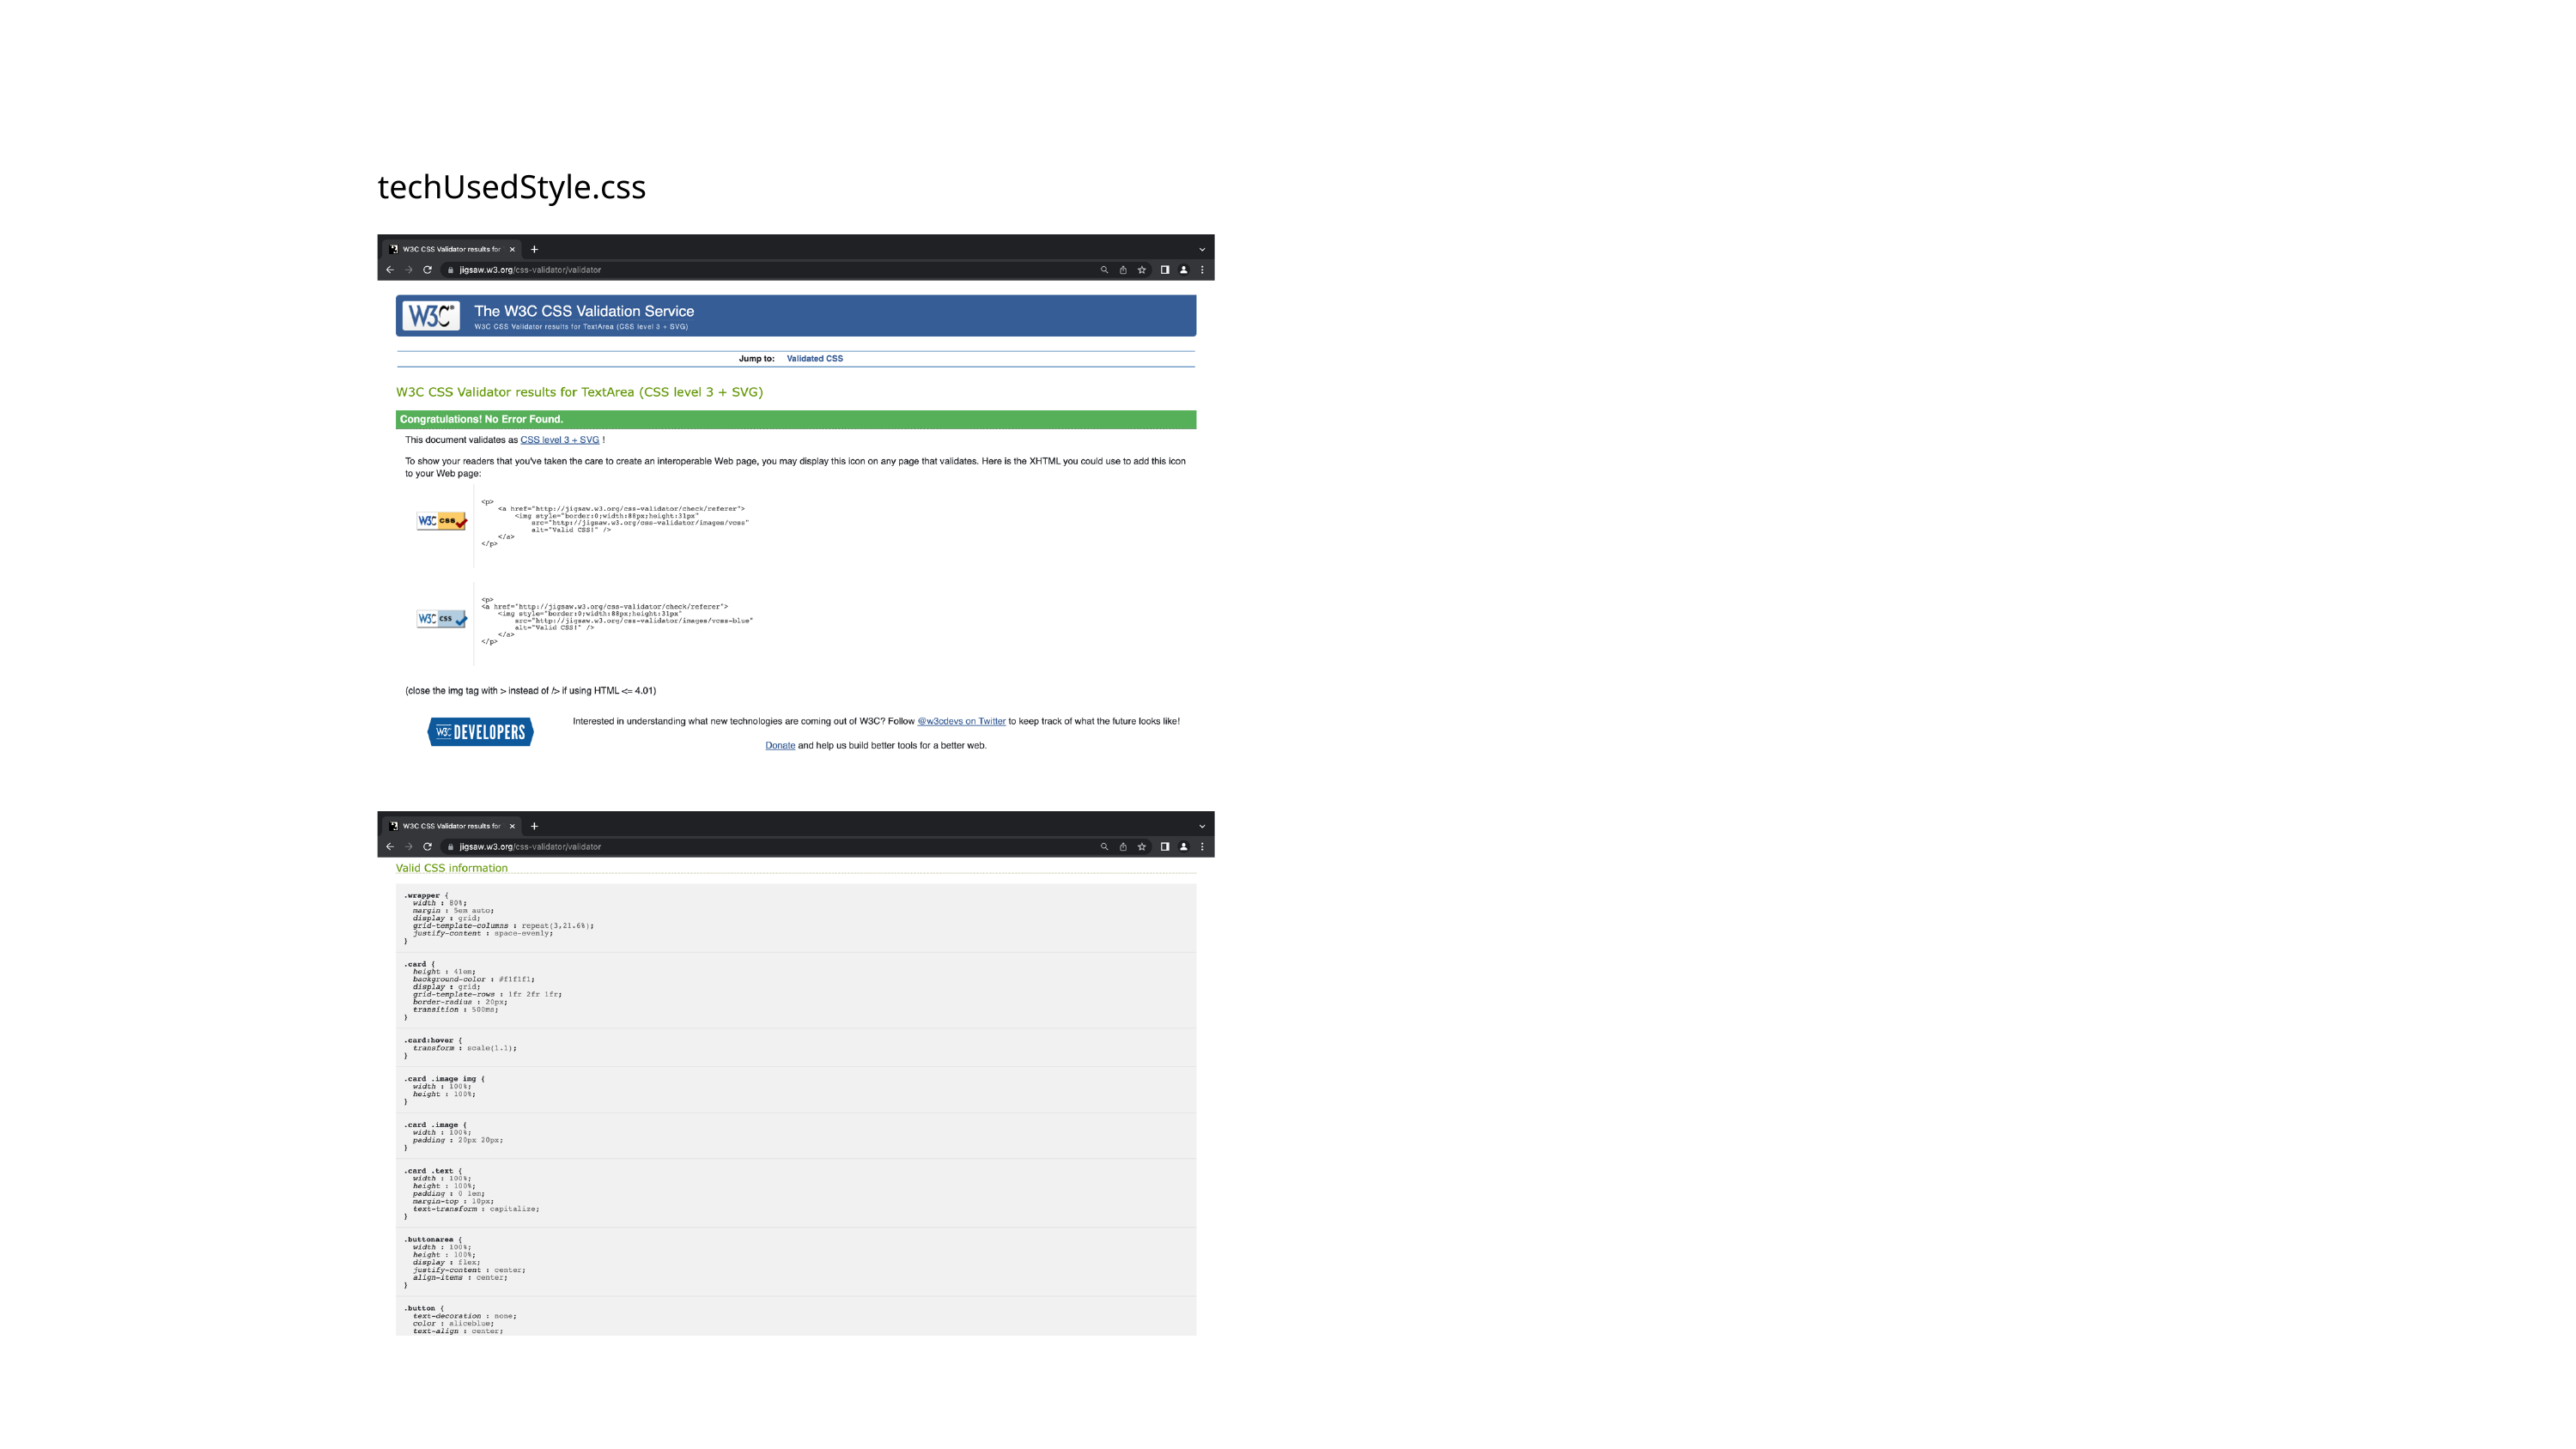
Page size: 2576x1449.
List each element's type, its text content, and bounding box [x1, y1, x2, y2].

picture [377, 811, 1215, 1336]
text techUsedStyle.css [377, 165, 2198, 209]
picture [377, 234, 1215, 759]
